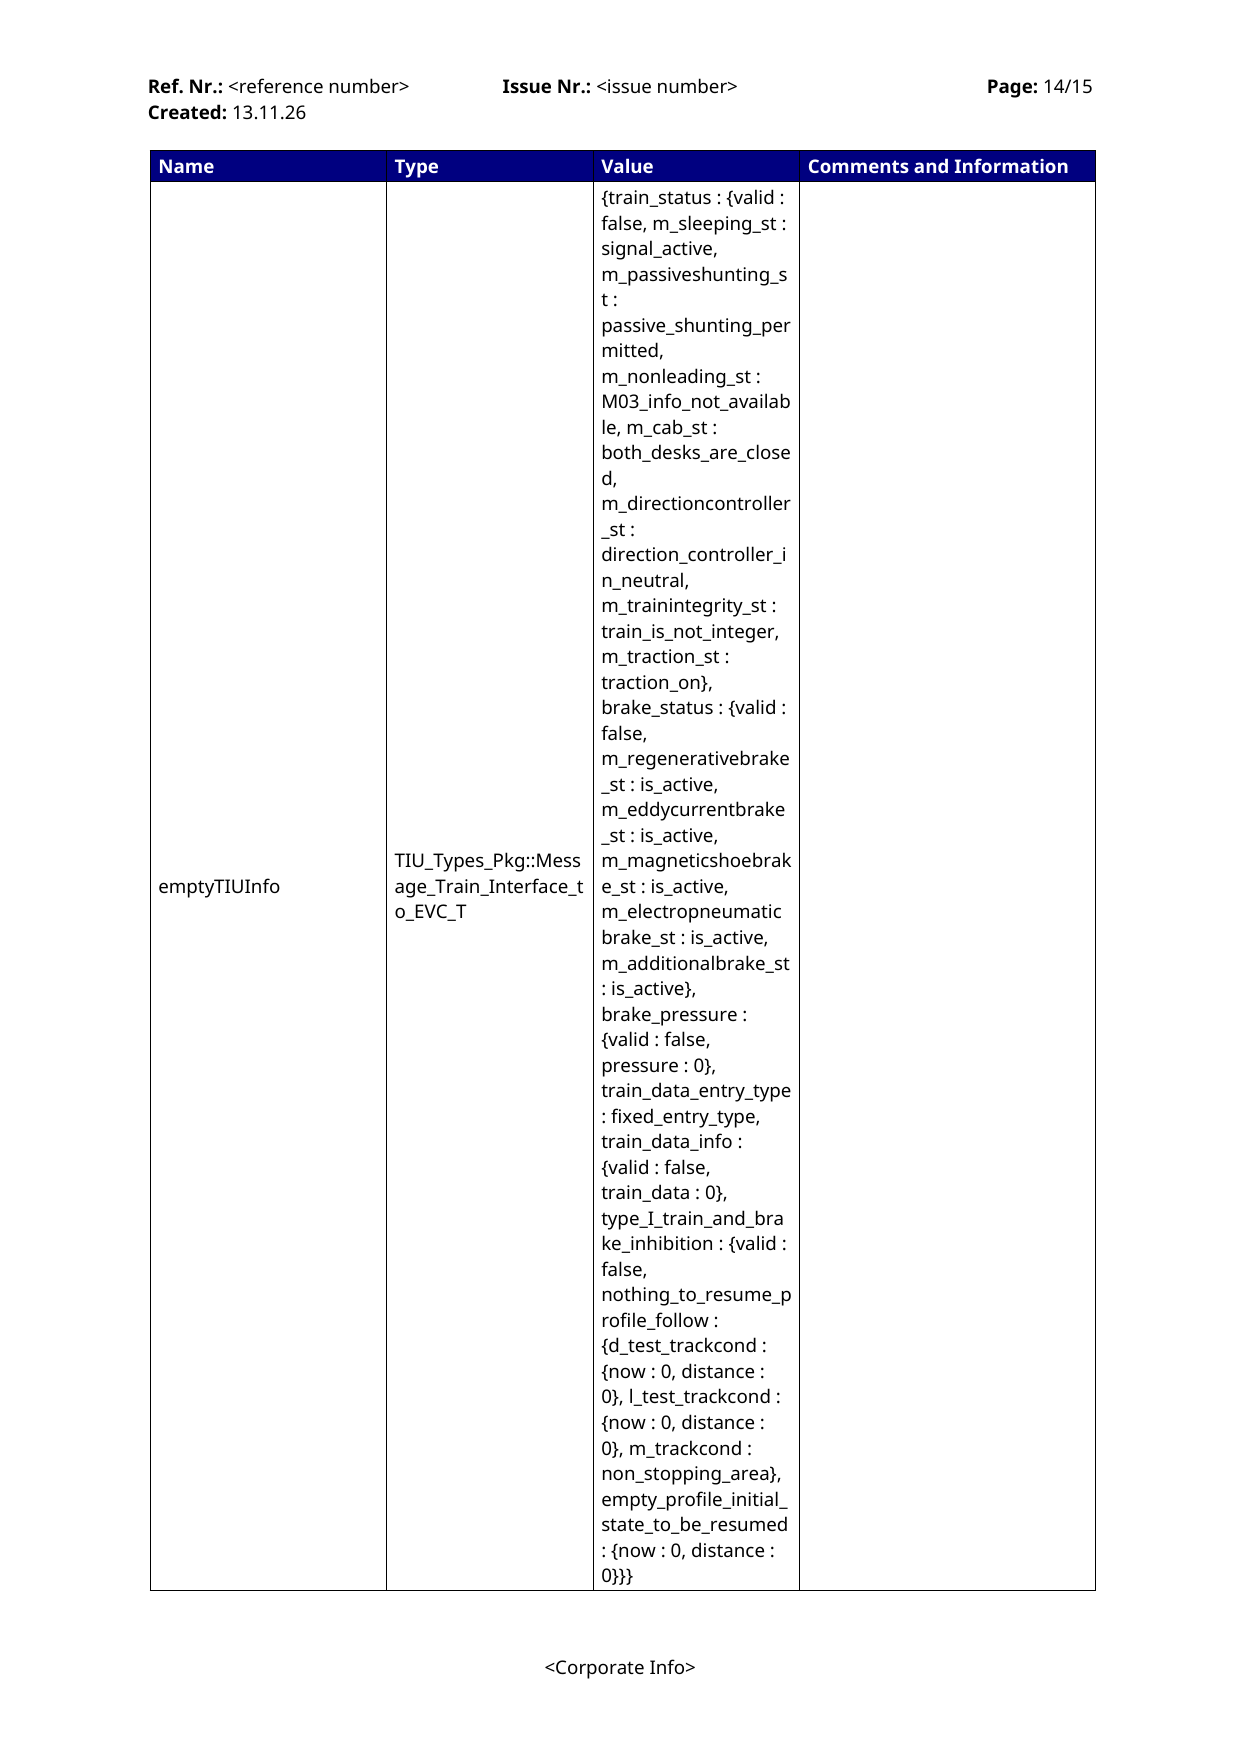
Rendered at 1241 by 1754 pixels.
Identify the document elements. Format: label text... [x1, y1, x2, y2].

table_header Name [151, 151, 386, 181]
table_cell TIU_Types_Pkg::Message_Train_Interface_to_EVC_T [387, 182, 593, 1590]
table_cell [800, 182, 1095, 1590]
table_header Comments and Information [800, 151, 1095, 181]
table_cell {train_status : {valid : false, m_sleeping_st : signal_active, m_passiveshunting_st : passive_shunting_permitted, m_nonleading_st : M03_info_not_available, m_cab_st : both_desks_are_closed, m_directioncontroller_st : direction_controller_in_neutral, m_trainintegrity_st : train_is_not_integer, m_traction_st : traction_on}, brake_status : {valid : false, m_regenerativebrake_st : is_active, m_eddycurrentbrake_st : is_active, m_magneticshoebrake_st : is_active, m_electropneumaticbrake_st : is_active, m_additionalbrake_st : is_active}, brake_pressure : {valid : false, pressure : 0}, train_data_entry_type : fixed_entry_type, train_data_info : {valid : false, train_data : 0}, type_I_train_and_brake_inhibition : {valid : false, nothing_to_resume_profile_follow : {d_test_trackcond : {now : 0, distance : 0}, l_test_trackcond : {now : 0, distance : 0}, m_trackcond : non_stopping_area}, empty_profile_initial_state_to_be_resumed : {now : 0, distance : 0}}} [594, 182, 799, 1590]
table_cell emptyTIUInfo [151, 182, 386, 1590]
table_header Value [594, 151, 799, 181]
table_header Type [387, 151, 593, 181]
